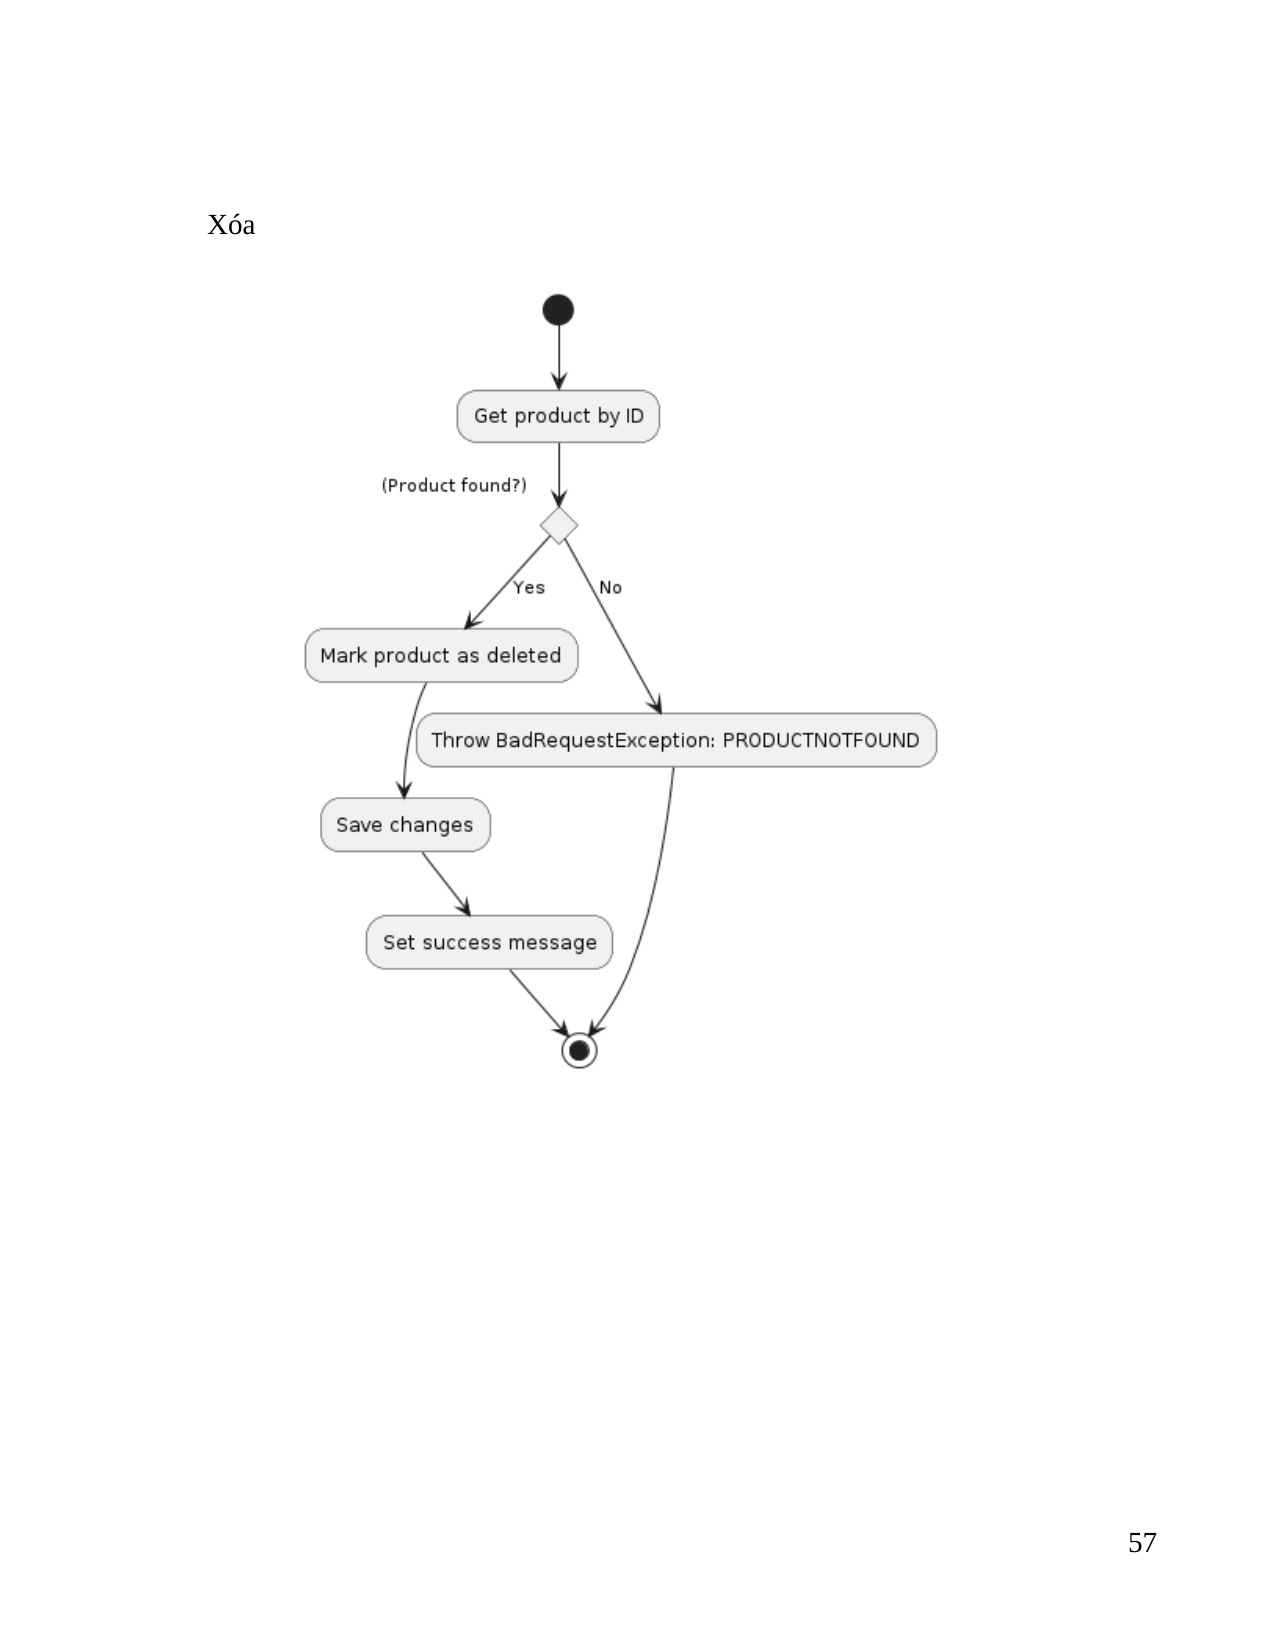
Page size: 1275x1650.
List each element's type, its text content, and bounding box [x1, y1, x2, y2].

text Xóa [207, 207, 1157, 240]
picture [294, 286, 944, 1075]
